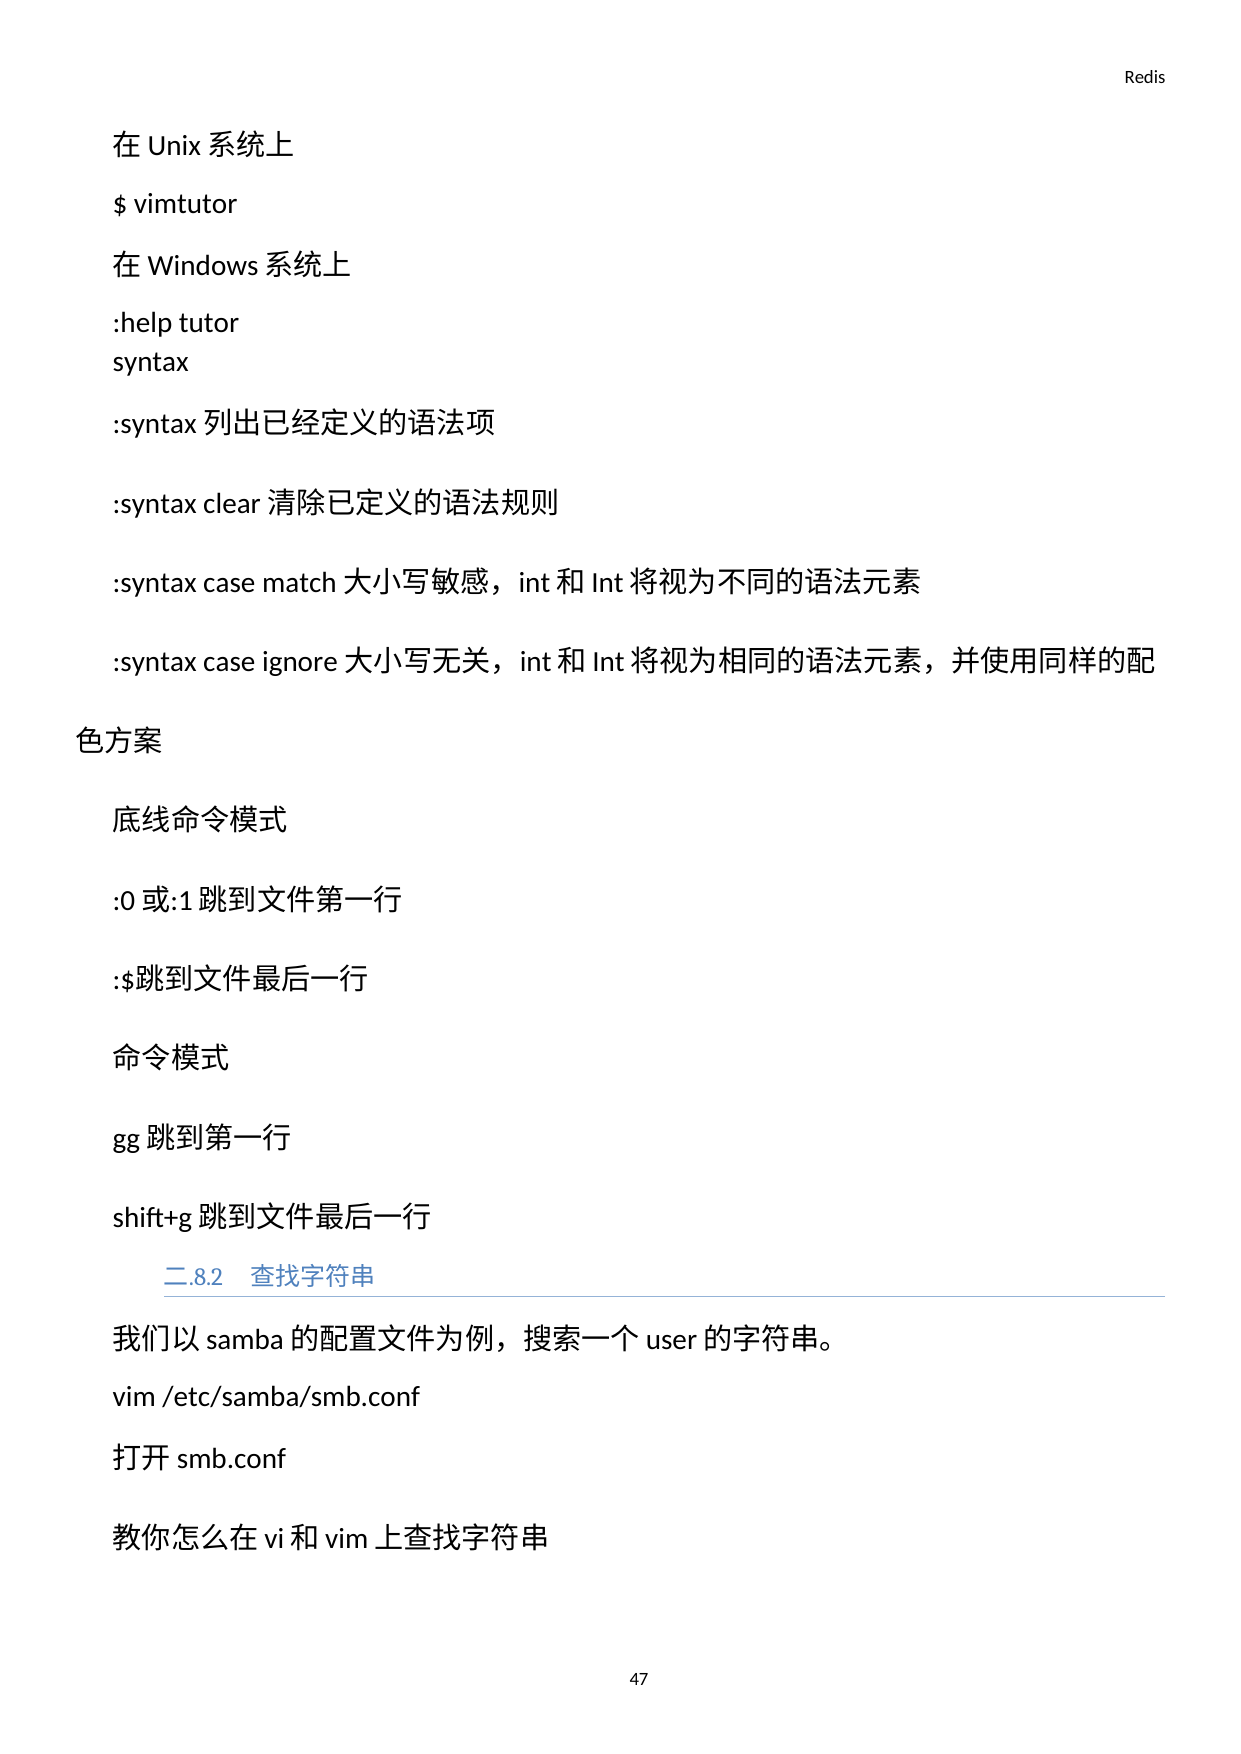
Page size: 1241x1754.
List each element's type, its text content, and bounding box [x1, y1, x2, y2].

text 命令模式 [75, 1016, 1165, 1096]
text :syntax clear 清除已定义的语法规则 [75, 461, 1165, 540]
text :syntax case match 大小写敏感，int和Int将视为不同的语法元素 [75, 540, 1165, 619]
text 我们以samba的配置文件为例，搜索一个user的字符串。 [75, 1297, 1165, 1377]
text 在Windows系统上 [75, 222, 1165, 302]
text :syntax 列出已经定义的语法项 [75, 381, 1165, 461]
text shift+g跳到文件最后一行 [75, 1175, 1165, 1254]
text syntax [75, 342, 1165, 381]
text 在Unix系统上 [75, 103, 1165, 183]
text :syntax case ignore 大小写无关，int和Int将视为相同的语法元素，并使用同样的配色方案 [75, 619, 1165, 778]
text $ vimtutor [75, 183, 1165, 222]
text :help tutor [75, 302, 1165, 342]
text 教你怎么在vi和vim上查找字符串 [75, 1496, 1165, 1575]
subtitle 查找字符串 [164, 1254, 1165, 1296]
text gg跳到第一行 [75, 1096, 1165, 1175]
text 打开smb.conf [75, 1416, 1165, 1496]
text :0或:1跳到文件第一行 [75, 857, 1165, 937]
text :$跳到文件最后一行 [75, 937, 1165, 1016]
text vim /etc/samba/smb.conf [75, 1377, 1165, 1416]
text 底线命令模式 [75, 778, 1165, 857]
